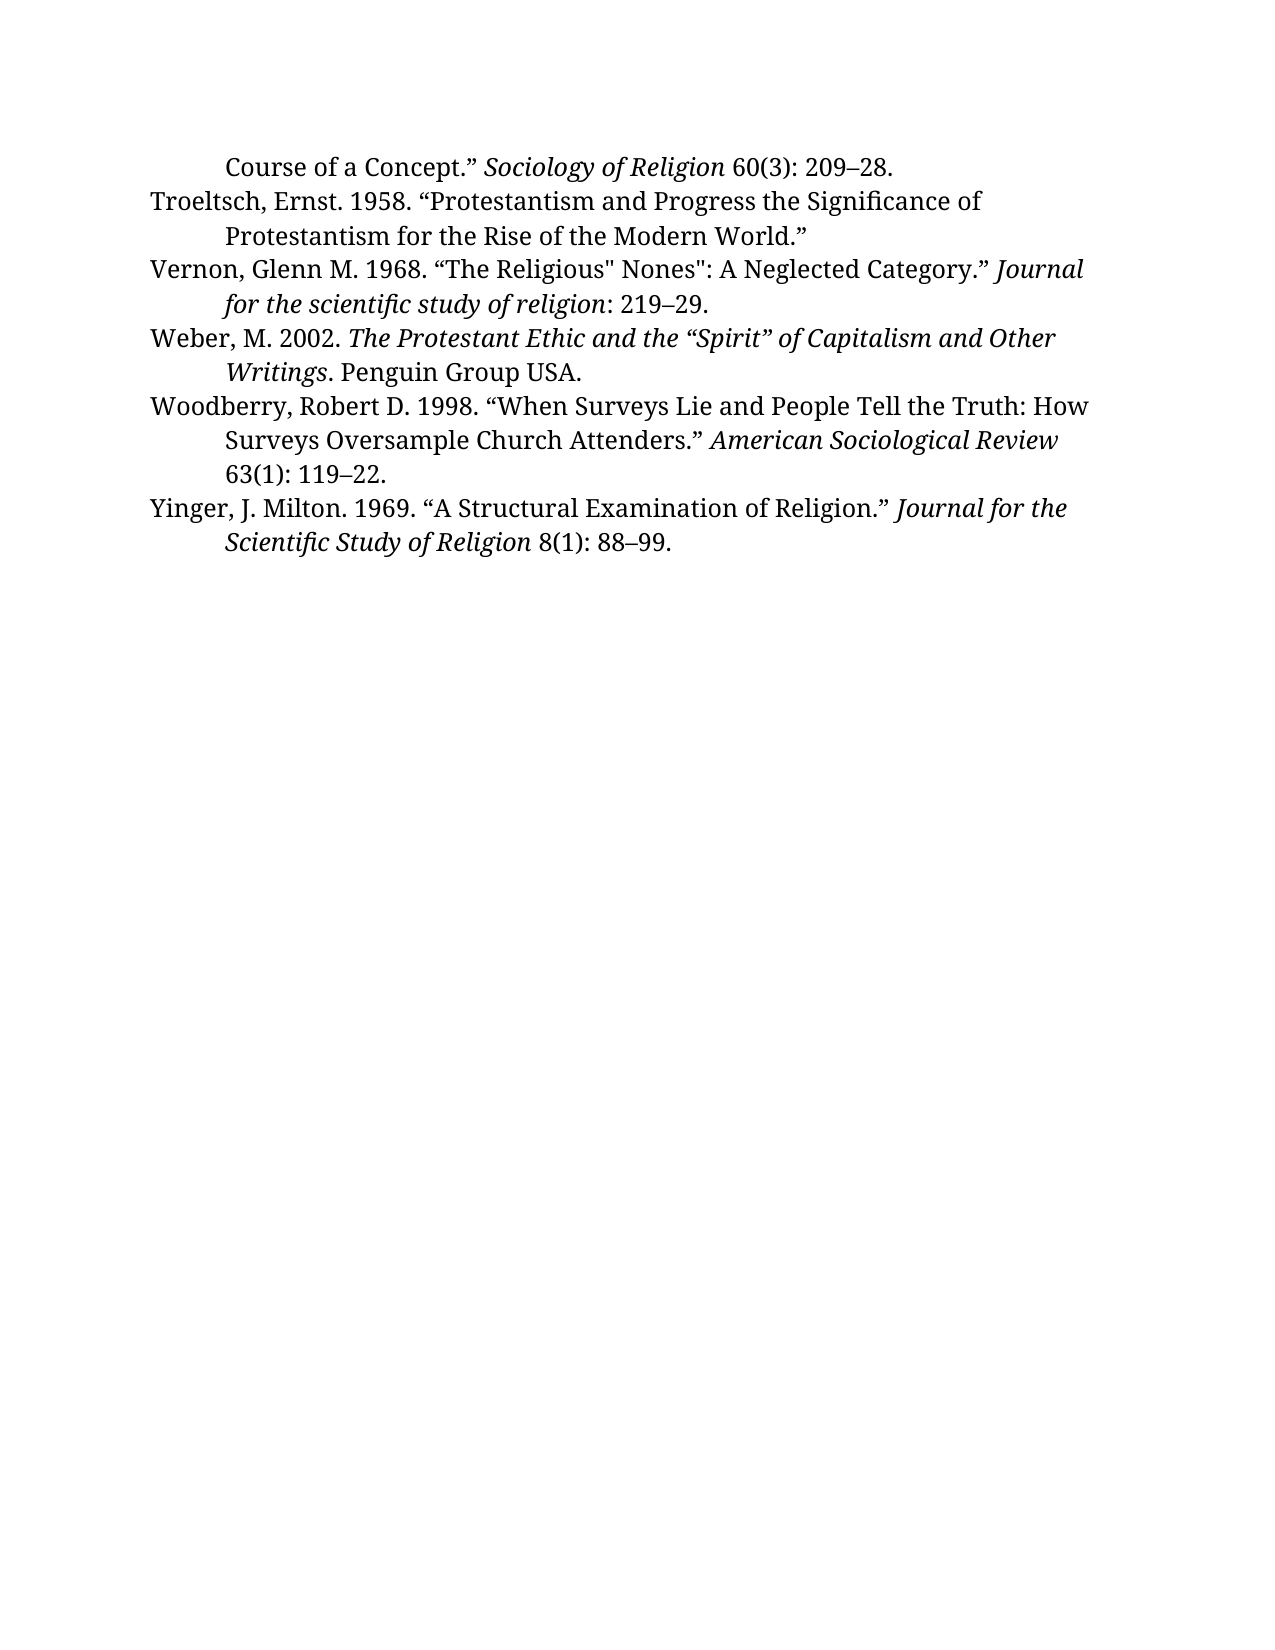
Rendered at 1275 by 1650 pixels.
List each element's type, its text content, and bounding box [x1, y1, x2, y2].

text Woodberry, Robert D. 1998. “When Surveys Lie and People Tell the Truth: How Surveys Oversample Church Attenders.” American Sociological Review 63(1): 119–22. [150, 388, 1125, 491]
text Yinger, J. Milton. 1969. “A Structural Examination of Religion.” Journal for the Scientific Study of Religion 8(1): 88–99. [150, 491, 1125, 559]
text Weber, M. 2002. The Protestant Ethic and the “Spirit” of Capitalism and Other Writings. Penguin Group USA. [150, 320, 1125, 388]
text Vernon, Glenn M. 1968. “The Religious" Nones": A Neglected Category.” Journal for the scientific study of religion: 219–29. [150, 252, 1125, 320]
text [150, 150, 1125, 184]
text Troeltsch, Ernst. 1958. “Protestantism and Progress the Significance of Protestantism for the Rise of the Modern World.” [150, 184, 1125, 252]
